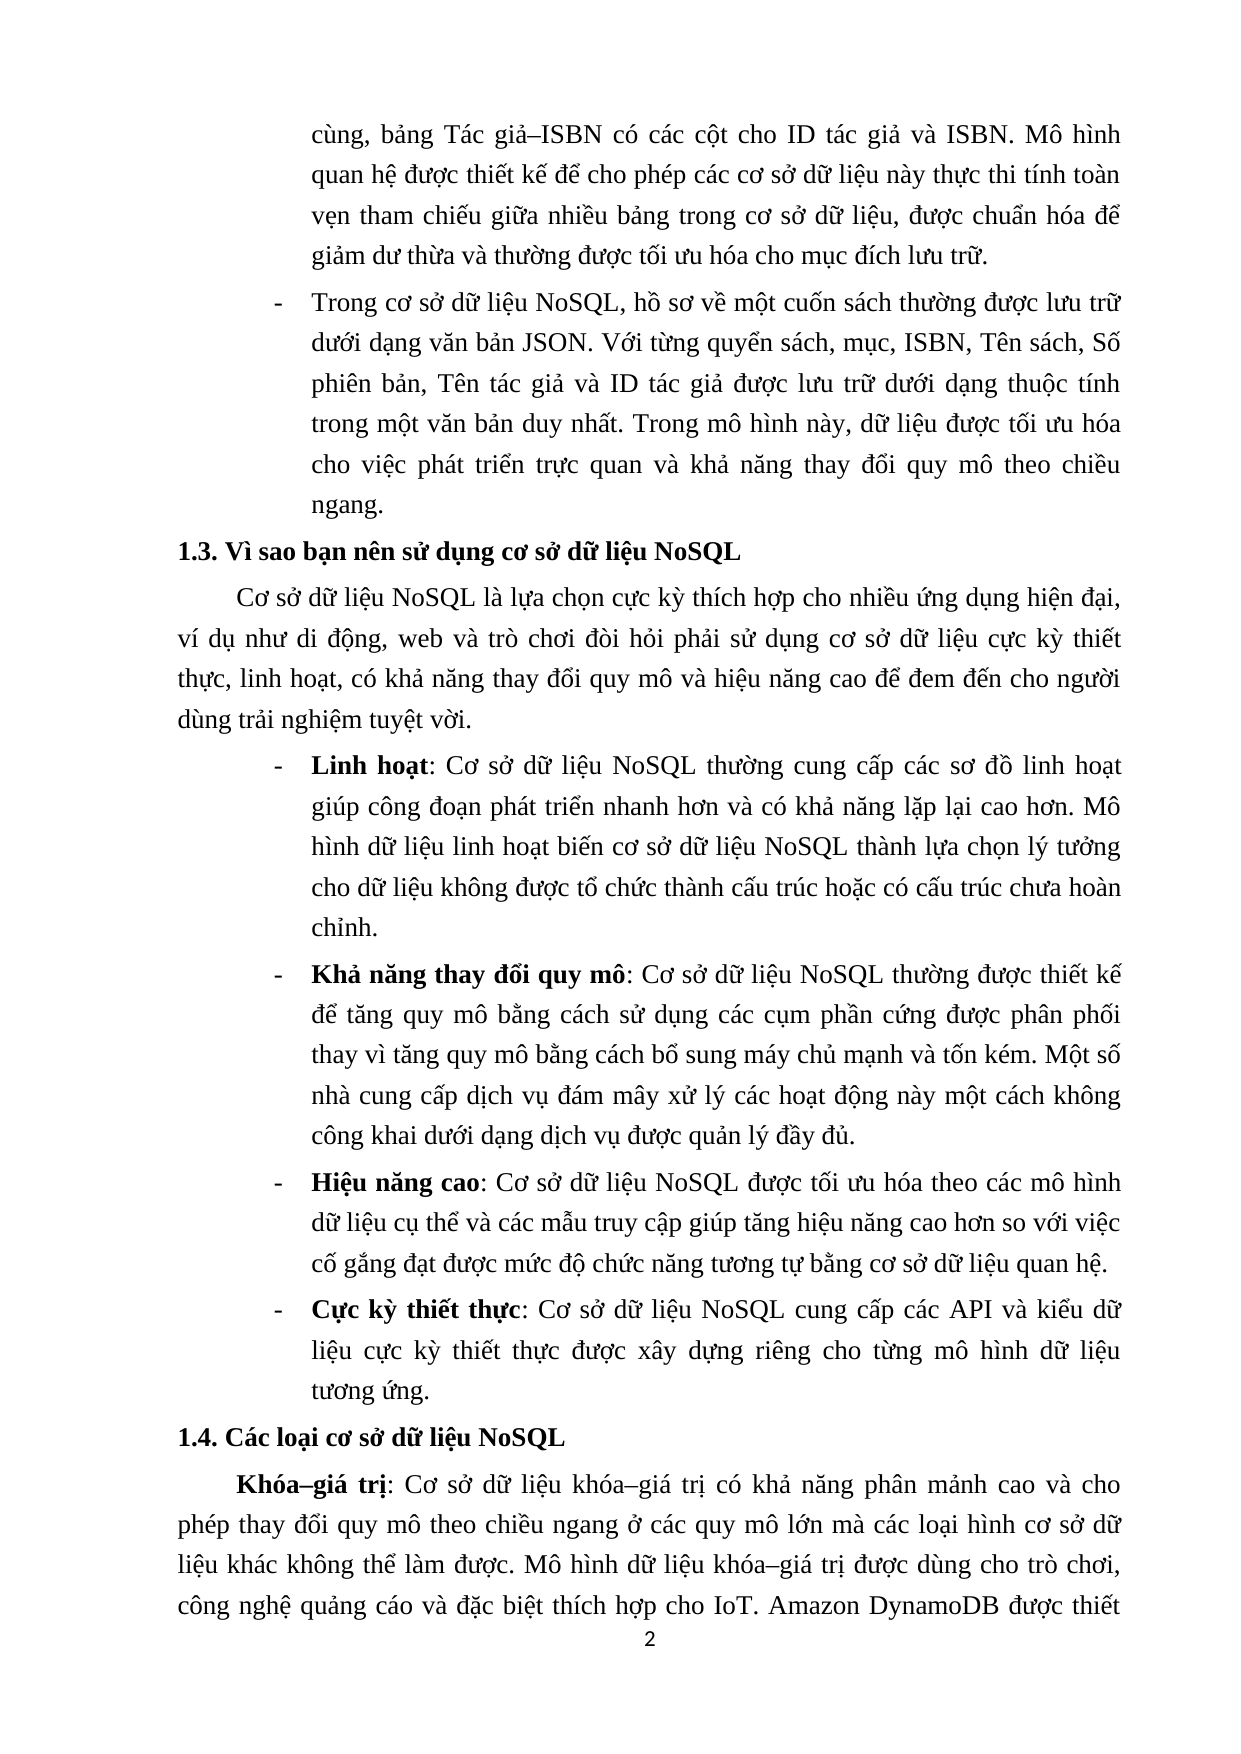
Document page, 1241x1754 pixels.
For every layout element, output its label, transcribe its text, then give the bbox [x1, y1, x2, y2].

text Cực kỳ thiết thực: Cơ sở dữ liệu NoSQL cung cấp các API và kiểu dữ liệu cực kỳ thiết thực được xây dựng riêng cho từng mô hình dữ liệu tương ứng. [274, 1293, 1122, 1406]
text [177, 1468, 1122, 1620]
text Linh hoạt: Cơ sở dữ liệu NoSQL thường cung cấp các sơ đồ linh hoạt giúp công đoạn phát triển nhanh hơn và có khả năng lặp lại cao hơn. Mô hình dữ liệu linh hoạt biến cơ sở dữ liệu NoSQL thành lựa chọn lý tưởng cho dữ liệu không được tổ chức thành cấu trúc hoặc có cấu trúc chưa hoàn chỉnh. [274, 749, 1122, 942]
text Khả năng thay đổi quy mô: Cơ sở dữ liệu NoSQL thường được thiết kế để tăng quy mô bằng cách sử dụng các cụm phần cứng được phân phối thay vì tăng quy mô bằng cách bổ sung máy chủ mạnh và tốn kém. Một số nhà cung cấp dịch vụ đám mây xử lý các hoạt động này một cách không công khai dưới dạng dịch vụ được quản lý đầy đủ. [274, 958, 1122, 1151]
text Cơ sở dữ liệu NoSQL là lựa chọn cực kỳ thích hợp cho nhiều ứng dụng hiện đại, ví dụ như di động, web và trò chơi đòi hỏi phải sử dụng cơ sở dữ liệu cực kỳ thiết thực, linh hoạt, có khả năng thay đổi quy mô và hiệu năng cao để đem đến cho người dùng trải nghiệm tuyệt vời. [177, 581, 1122, 734]
text Trong cơ sở dữ liệu NoSQL, hồ sơ về một cuốn sách thường được lưu trữ dưới dạng văn bản JSON. Với từng quyển sách, mục, ISBN, Tên sách, Số phiên bản, Tên tác giả và ID tác giả được lưu trữ dưới dạng thuộc tính trong một văn bản duy nhất. Trong mô hình này, dữ liệu được tối ưu hóa cho việc phát triển trực quan và khả năng thay đổi quy mô theo chiều ngang. [274, 286, 1122, 519]
text Hiệu năng cao: Cơ sở dữ liệu NoSQL được tối ưu hóa theo các mô hình dữ liệu cụ thể và các mẫu truy cập giúp tăng hiệu năng cao hơn so với việc cố gắng đạt được mức độ chức năng tương tự bằng cơ sở dữ liệu quan hệ. [274, 1166, 1122, 1278]
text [274, 118, 1122, 271]
subtitle Vì sao bạn nên sử dụng cơ sở dữ liệu NoSQL [177, 535, 1122, 566]
subtitle Các loại cơ sở dữ liệu NoSQL [177, 1421, 1122, 1452]
